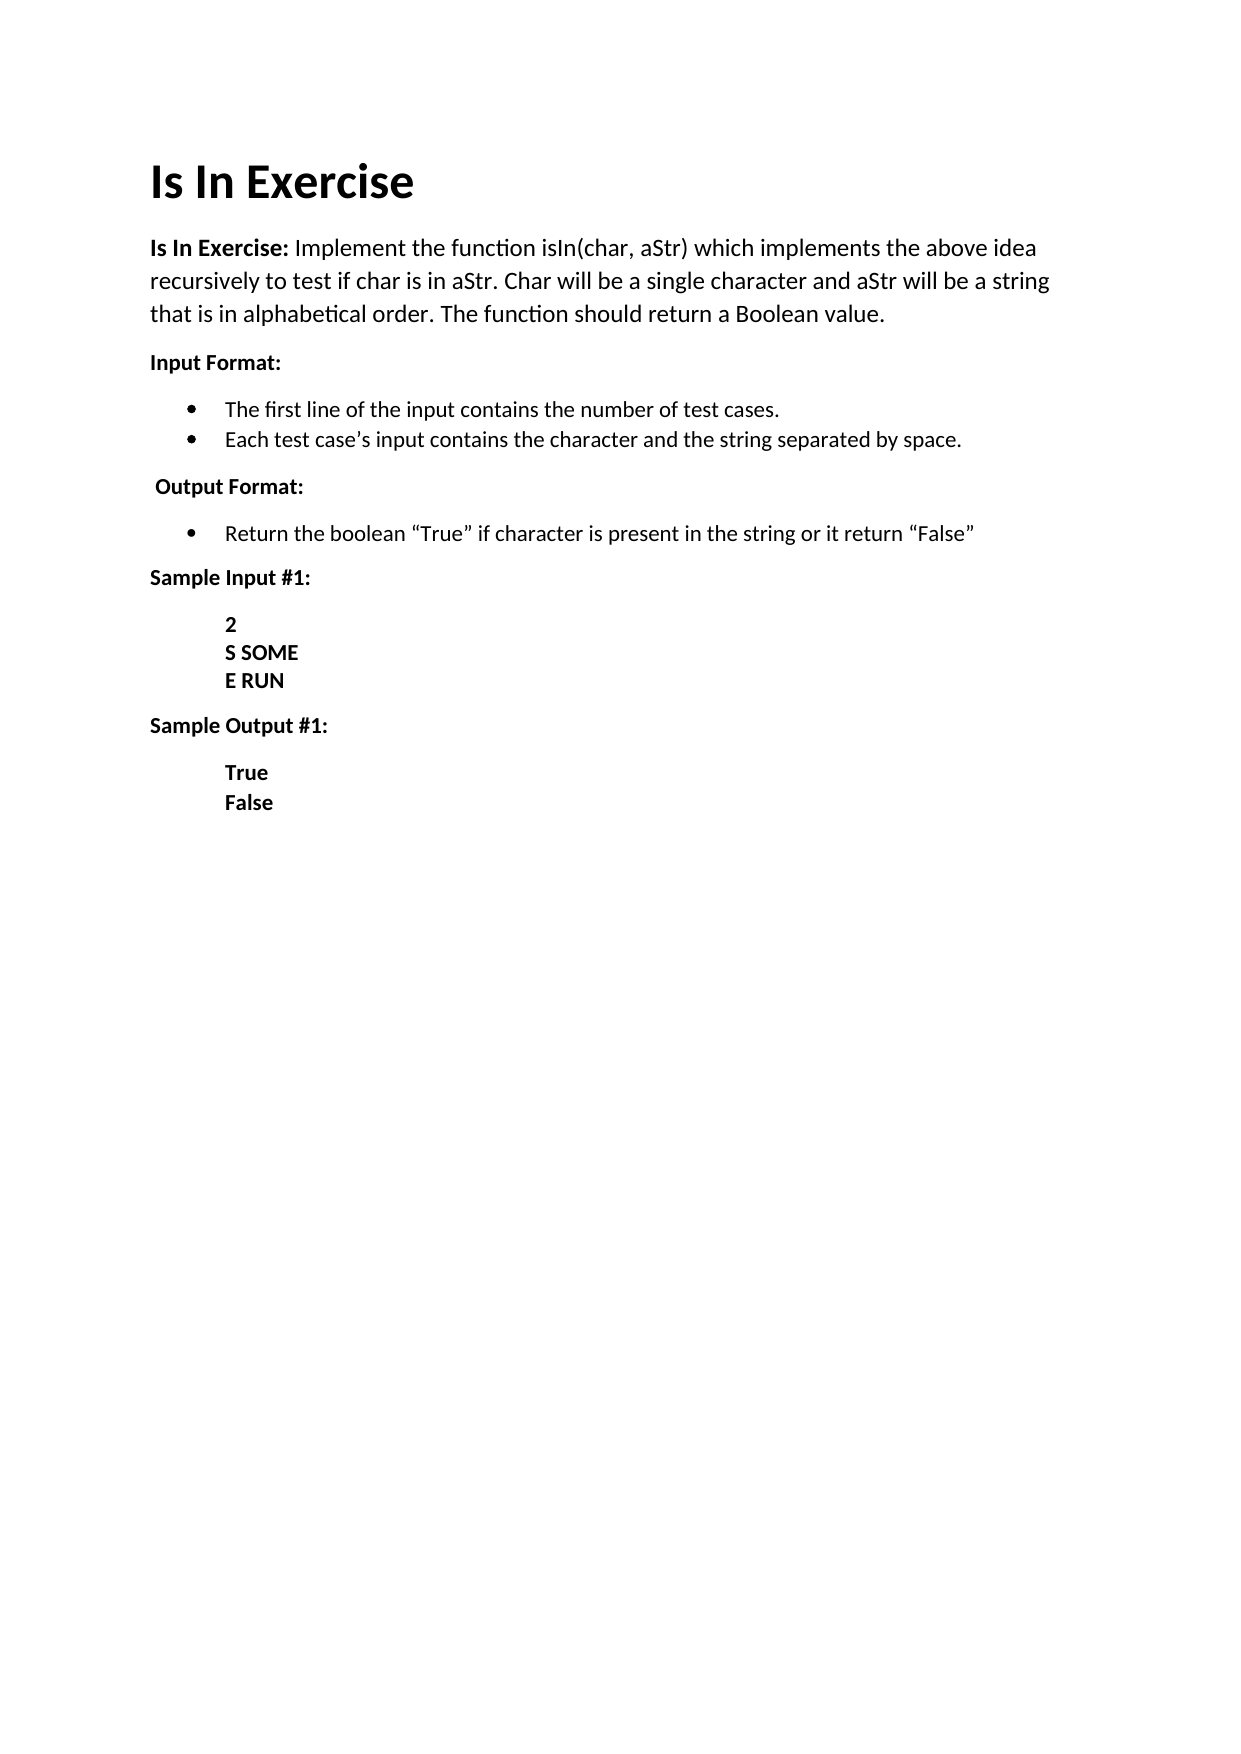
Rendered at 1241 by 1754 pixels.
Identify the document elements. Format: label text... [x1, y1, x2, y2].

list The first line of the input contains the number of test cases. [187, 395, 1090, 423]
text True [225, 758, 1090, 786]
list Each test case’s input contains the character and the string separated by space. [187, 425, 1090, 453]
text False [150, 788, 1090, 816]
text Sample Output #1: [150, 711, 1090, 739]
text Is In Exercise [150, 150, 1090, 211]
text Input Format: [150, 348, 1090, 376]
text Sample Input #1: [150, 563, 1090, 591]
text Is In Exercise: Implement the function isIn(char, aStr) which implements the above idea recursively to test if char is in aStr. Char will be a single character and aStr will be a string that is in alphabetical order. The function should return a Boolean value. [150, 232, 1090, 329]
text S SOME [225, 638, 1090, 666]
text Output Format: [150, 472, 1090, 500]
list Return the boolean “True” if character is present in the string or it return “False” [187, 519, 1090, 547]
text 2 [225, 610, 1090, 638]
text E RUN [225, 666, 1090, 694]
